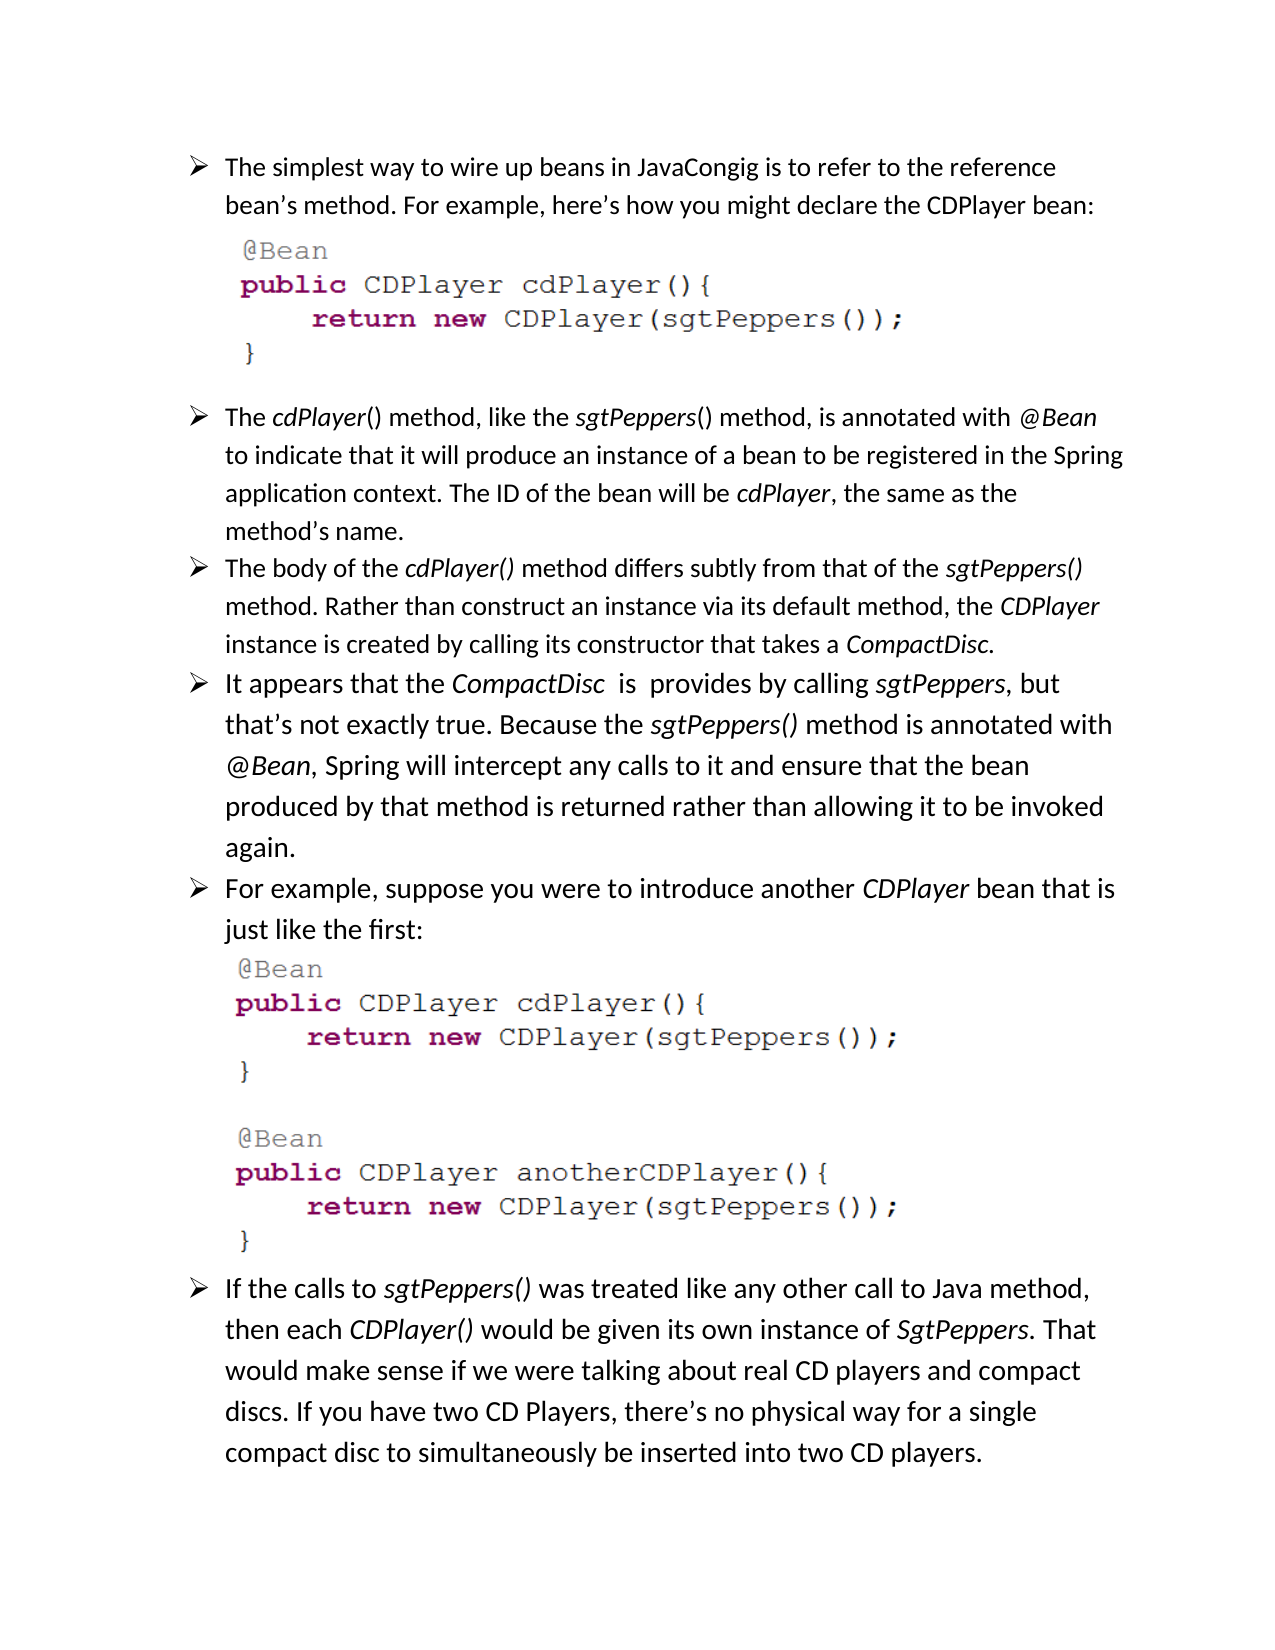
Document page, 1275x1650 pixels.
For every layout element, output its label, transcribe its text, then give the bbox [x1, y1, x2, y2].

picture [225, 225, 928, 396]
list For example, suppose you were to introduce another CDPlayer bean that is just like the first: [187, 870, 1125, 947]
picture [225, 952, 914, 1266]
list The cdPlayer() method, like the sgtPeppers() method, is annotated with @Bean to indicate that it will produce an instance of a bean to be registered in the Spring application context. The ID of the bean will be cdPlayer, the same as the method’s name. [187, 400, 1125, 547]
list It appears that the CompactDisc is provides by calling sgtPeppers, but that’s not exactly true. Because the sgtPeppers() method is annotated with @Bean, Spring will intercept any calls to it and ensure that the bean produced by that method is returned rather than allowing it to be invoked again. [187, 665, 1125, 865]
list The simplest way to wire up beans in JavaCongig is to refer to the reference bean’s method. For example, here’s how you might declare the CDPlayer bean: [187, 150, 1125, 221]
list The body of the cdPlayer() method differs subtly from that of the sgtPeppers() method. Rather than construct an instance via its default method, the CDPlayer instance is created by calling its constructor that takes a CompactDisc. [187, 552, 1125, 661]
list If the calls to sgtPeppers() was treated like any other call to Java method, then each CDPlayer() would be given its own instance of SgtPeppers. That would make sense if we were talking about real CD players and compact discs. If you have two CD Players, there’s no physical way for a single compact disc to simultaneously be inserted into two CD players. [187, 1270, 1125, 1469]
